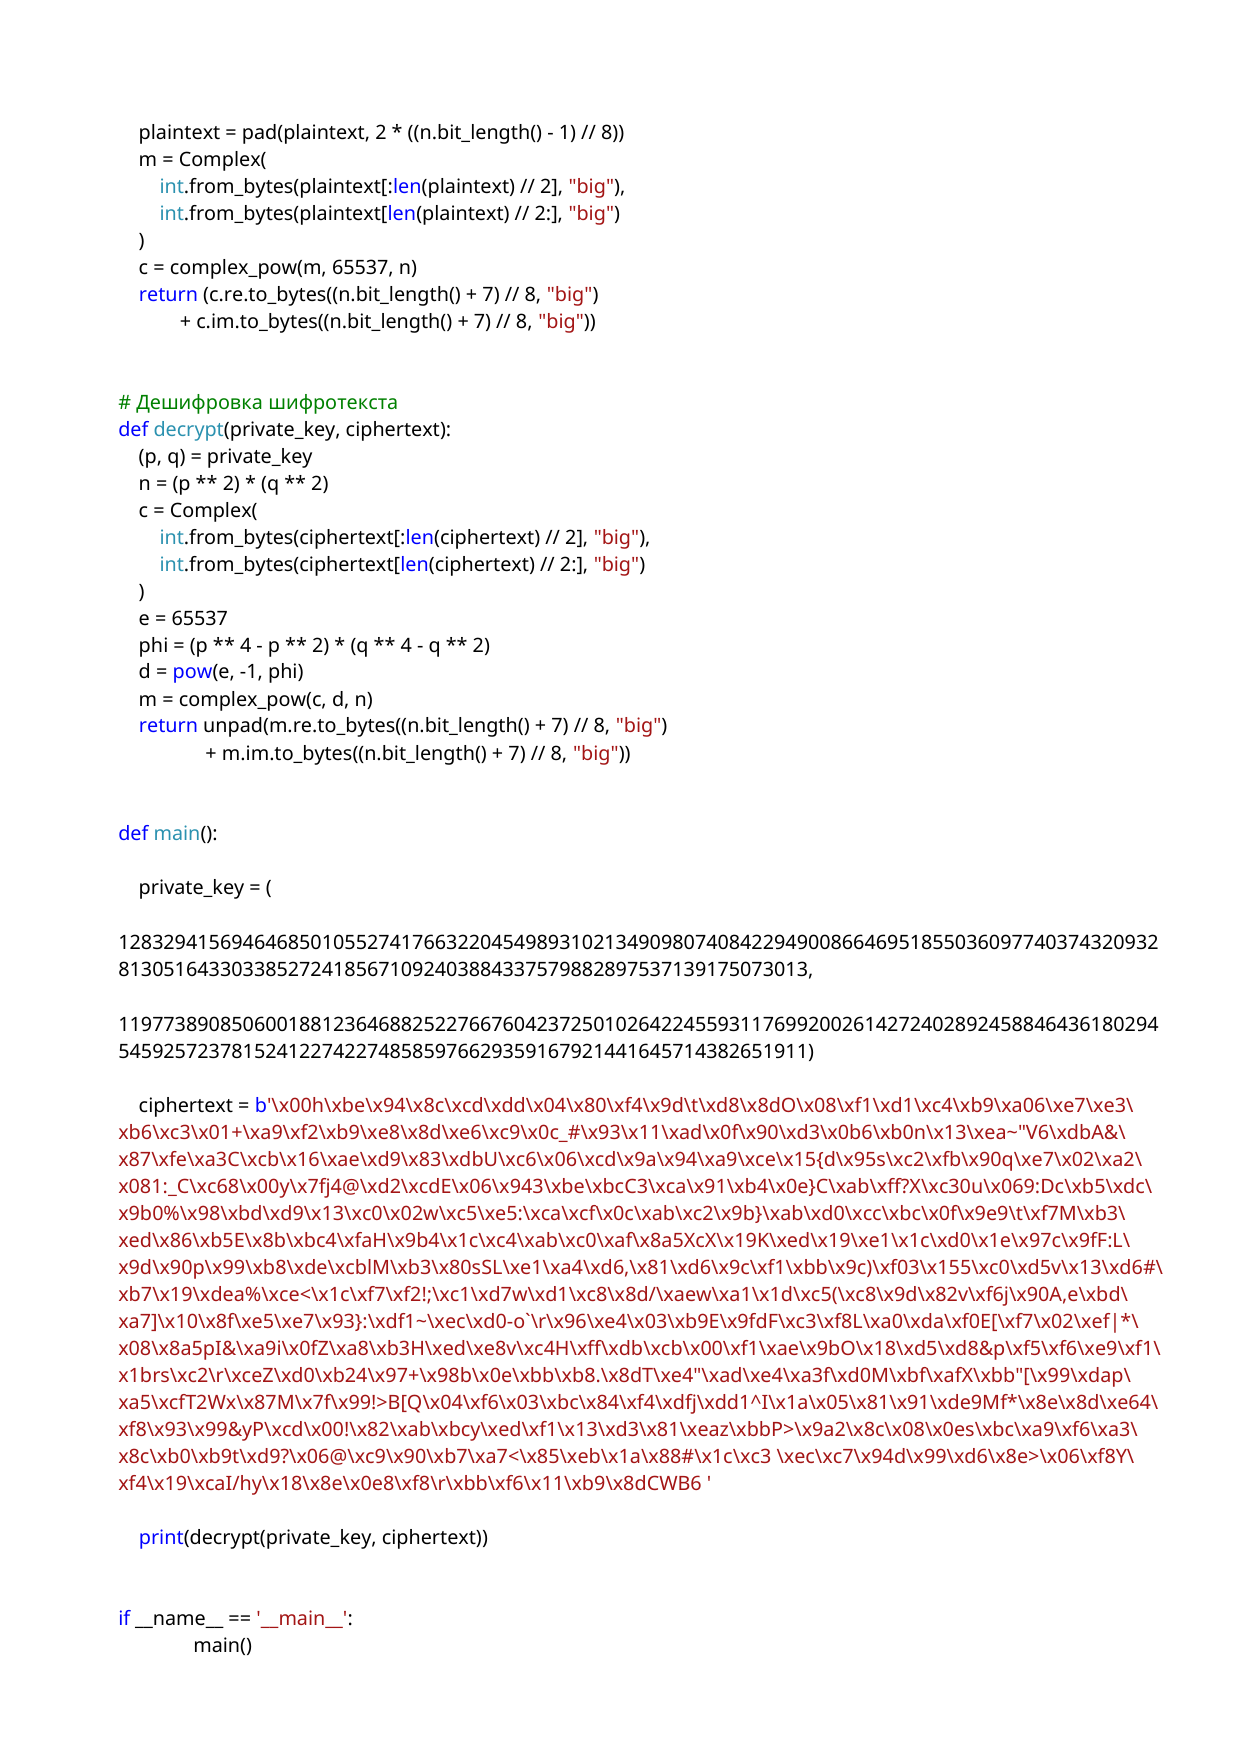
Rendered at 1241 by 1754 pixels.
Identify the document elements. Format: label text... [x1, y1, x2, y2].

text ciphertext = b'\x00h\xbe\x94\x8c\xcd\xdd\x04\x80\xf4\x9d\t\xd8\x8dO\x08\xf1\xd1\xc4\xb9\xa06\xe7\xe3\xb6\xc3\x01+\xa9\xf2\xb9\xe8\x8d\xe6\xc9\x0c_#\x93\x11\xad\x0f\x90\xd3\x0b6\xb0n\x13\xea~"V6\xdbA&\x87\xfe\xa3C\xcb\x16\xae\xd9\x83\xdbU\xc6\x06\xcd\x9a\x94\xa9\xce\x15{d\x95s\xc2\xfb\x90q\xe7\x02\xa2\x081:_C\xc68\x00y\x7fj4@\xd2\xcdE\x06\x943\xbe\xbcC3\xca\x91\xb4\x0e}C\xab\xff?X\xc30u\x069:Dc\xb5\xdc\x9b0%\x98\xbd\xd9\x13\xc0\x02w\xc5\xe5:\xca\xcf\x0c\xab\xc2\x9b}\xab\xd0\xcc\xbc\x0f\x9e9\t\xf7M\xb3\xed\x86\xb5E\x8b\xbc4\xfaH\x9b4\x1c\xc4\xab\xc0\xaf\x8a5XcX\x19K\xed\x19\xe1\x1c\xd0\x1e\x97c\x9fF:L\x9d\x90p\x99\xb8\xde\xcblM\xb3\x80sSL\xe1\xa4\xd6,\x81\xd6\x9c\xf1\xbb\x9c)\xf03\x155\xc0\xd5v\x13\xd6#\xb7\x19\xdea%\xce<\x1c\xf7\xf2!;\xc1\xd7w\xd1\xc8\x8d/\xaew\xa1\x1d\xc5(\xc8\x9d\x82v\xf6j\x90A,e\xbd\xa7]\x10\x8f\xe5\xe7\x93}:\xdf1~\xec\xd0-o`\r\x96\xe4\x03\xb9E\x9fdF\xc3\xf8L\xa0\xda\xf0E[\xf7\x02\xef|*\x08\x8a5pI&\xa9i\x0fZ\xa8\xb3H\xed\xe8v\xc4H\xff\xdb\xcb\x00\xf1\xae\x9bO\x18\xd5\xd8&p\xf5\xf6\xe9\xf1\x1brs\xc2\r\xceZ\xd0\xb24\x97+\x98b\x0e\xbb\xb8.\x8dT\xe4"\xad\xe4\xa3f\xd0M\xbf\xafX\xbb"[\x99\xdap\xa5\xcfT2Wx\x87M\x7f\x99!>B[Q\x04\xf6\x03\xbc\x84\xf4\xdfj\xdd1^I\x1a\x05\x81\x91\xde9Mf*\x8e\x8d\xe64\xf8\x93\x99&yP\xcd\x00!\x82\xab\xbcy\xed\xf1\x13\xd3\x81\xeaz\xbbP>\x9a2\x8c\x08\x0es\xbc\xa9\xf6\xa3\x8c\xb0\xb9t\xd9?\x06@\xc9\x90\xb7\xa7<\x85\xeb\x1a\x88#\x1c\xc3 \xec\xc7\x94d\x99\xd6\x8e>\x06\xf8Y\xf4\x19\xcaI/hy\x18\x8e\x0e8\xf8\r\xbb\xf6\x11\xb9\x8dCWB6 ' [118, 1092, 1167, 1496]
text + m.im.to_bytes((n.bit_length() + 7) // 8, "big")) [118, 739, 1167, 766]
text 119773890850600188123646882522766760423725010264224559311769920026142724028924588464361802945459257237815241227422748585976629359167921441645714382651911) [118, 983, 1167, 1064]
text ) [118, 226, 1167, 253]
text main() [118, 1631, 1167, 1658]
text m = Complex( [118, 145, 1167, 172]
text int.from_bytes(plaintext[len(plaintext) // 2:], "big") [118, 199, 1167, 226]
text int.from_bytes(ciphertext[:len(ciphertext) // 2], "big"), [118, 523, 1167, 550]
text def main(): [118, 820, 1167, 847]
text return unpad(m.re.to_bytes((n.bit_length() + 7) // 8, "big") [118, 712, 1167, 739]
text c = Complex( [118, 496, 1167, 523]
text private_key = ( [118, 874, 1167, 901]
text if __name__ == '__main__': [118, 1604, 1167, 1631]
text m = complex_pow(c, d, n) [118, 685, 1167, 712]
text (p, q) = private_key [118, 442, 1167, 469]
text int.from_bytes(ciphertext[len(ciphertext) // 2:], "big") [118, 550, 1167, 577]
text print(decrypt(private_key, ciphertext)) [118, 1523, 1167, 1550]
text phi = (p ** 4 - p ** 2) * (q ** 4 - q ** 2) [118, 631, 1167, 658]
text 128329415694646850105527417663220454989310213490980740842294900866469518550360977403743209328130516433033852724185671092403884337579882897537139175073013, [118, 901, 1167, 983]
text def decrypt(private_key, ciphertext): [118, 415, 1167, 442]
text e = 65537 [118, 604, 1167, 631]
text int.from_bytes(plaintext[:len(plaintext) // 2], "big"), [118, 172, 1167, 199]
text c = complex_pow(m, 65537, n) [118, 253, 1167, 280]
text d = pow(e, -1, phi) [118, 658, 1167, 685]
text # Дешифровка шифротекста [118, 388, 1167, 415]
text plaintext = pad(plaintext, 2 * ((n.bit_length() - 1) // 8)) [118, 118, 1167, 145]
text ) [118, 577, 1167, 604]
text + c.im.to_bytes((n.bit_length() + 7) // 8, "big")) [118, 307, 1167, 334]
text n = (p ** 2) * (q ** 2) [118, 469, 1167, 496]
text return (c.re.to_bytes((n.bit_length() + 7) // 8, "big") [118, 280, 1167, 307]
